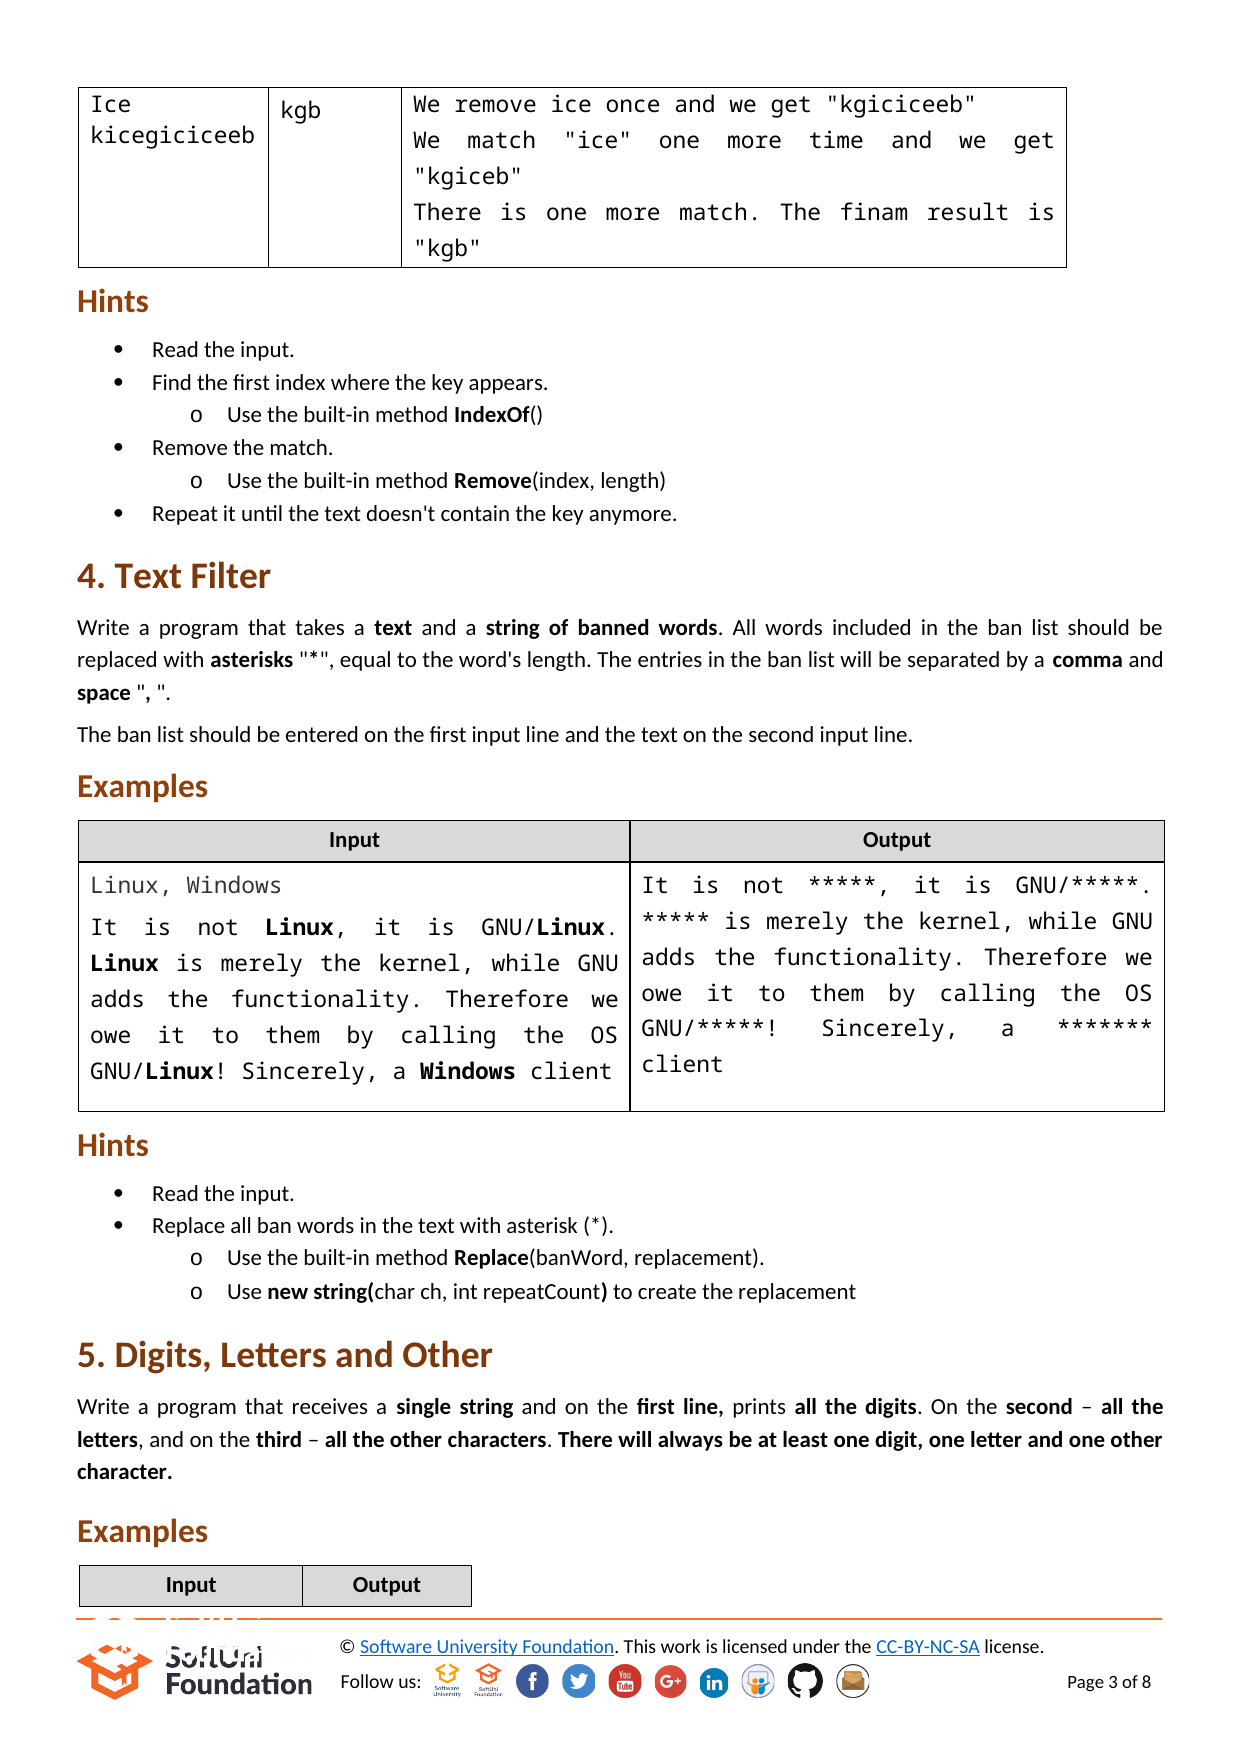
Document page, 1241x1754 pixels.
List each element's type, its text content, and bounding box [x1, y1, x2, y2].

list Use the built-in method IndexOf() [189, 400, 1163, 429]
list Use the built-in method Replace(banWord, replacement). [189, 1243, 1163, 1273]
table_header Output [631, 821, 1164, 861]
list Repeat it until the text doesn't contain the key anymore. [114, 499, 1163, 527]
picture [836, 1664, 870, 1698]
text The ban list should be entered on the first input line and the text on the second input line. [77, 720, 1163, 748]
picture [700, 1691, 708, 1698]
picture [713, 1680, 722, 1689]
text Write a program that receives a single string and on the first line, prints all the digits. On the second – all the letters, and on the third – all the other characters. There will always be at least one digit, one letter and one other character. [77, 1392, 1163, 1485]
table_header Input [79, 821, 629, 861]
list Find the first index where the key appears. [114, 368, 1163, 396]
list Remove the match. [114, 433, 1163, 462]
picture [787, 1663, 823, 1698]
picture [474, 1663, 503, 1698]
subtitle Examples [77, 1510, 1163, 1551]
subtitle Digits, Letters and Other [77, 1331, 1163, 1377]
table_cell Ice kicegiciceeb [79, 88, 268, 267]
table_cell kgb [269, 88, 401, 267]
picture [720, 1668, 729, 1677]
table_header Output [303, 1566, 471, 1606]
subtitle Hints [77, 281, 1163, 321]
table_cell It is not *****, it is GNU/*****. ***** is merely the kernel, while GNU adds the functionality. Therefore we owe it to them by calling the OS GNU/*****! Sincerely, a ******* client [631, 863, 1164, 1111]
picture [654, 1665, 687, 1698]
list Use new string(char ch, int repeatCount) to create the replacement [189, 1277, 1163, 1306]
text Write a program that takes a text and a string of banned words. All words included in the ban list should be replaced with asterisks "*", equal to the word's length. The entries in the ban list will be separated by a comma and space ", ". [77, 613, 1163, 706]
subtitle Hints [77, 1124, 1163, 1165]
table_header Input [80, 1566, 302, 1606]
picture [562, 1664, 595, 1698]
subtitle Text Filter [77, 552, 1163, 598]
list Read the input. [114, 336, 1163, 364]
picture [76, 1608, 312, 1700]
table_cell Linux, Windows It is not Linux, it is GNU/Linux. Linux is merely the kernel, while GNU adds the functionality. Therefore we owe it to them by calling the OS GNU/Linux! Sincerely, a Windows client [79, 863, 629, 1111]
list Read the input. [114, 1179, 1163, 1207]
picture [720, 1689, 729, 1698]
list Replace all ban words in the text with asterisk (*). [114, 1211, 1163, 1239]
subtitle Examples [77, 765, 1163, 806]
picture [516, 1664, 549, 1698]
picture [741, 1664, 775, 1698]
picture [700, 1668, 708, 1675]
table_cell We remove ice once and we get "kgiciceeb" We match "ice" one more time and we get "kgiceb" There is one more match. The finam result is "kgb" [402, 88, 1066, 267]
list Use the built-in method Remove(index, length) [189, 466, 1163, 495]
picture [608, 1664, 642, 1698]
picture [433, 1663, 461, 1698]
